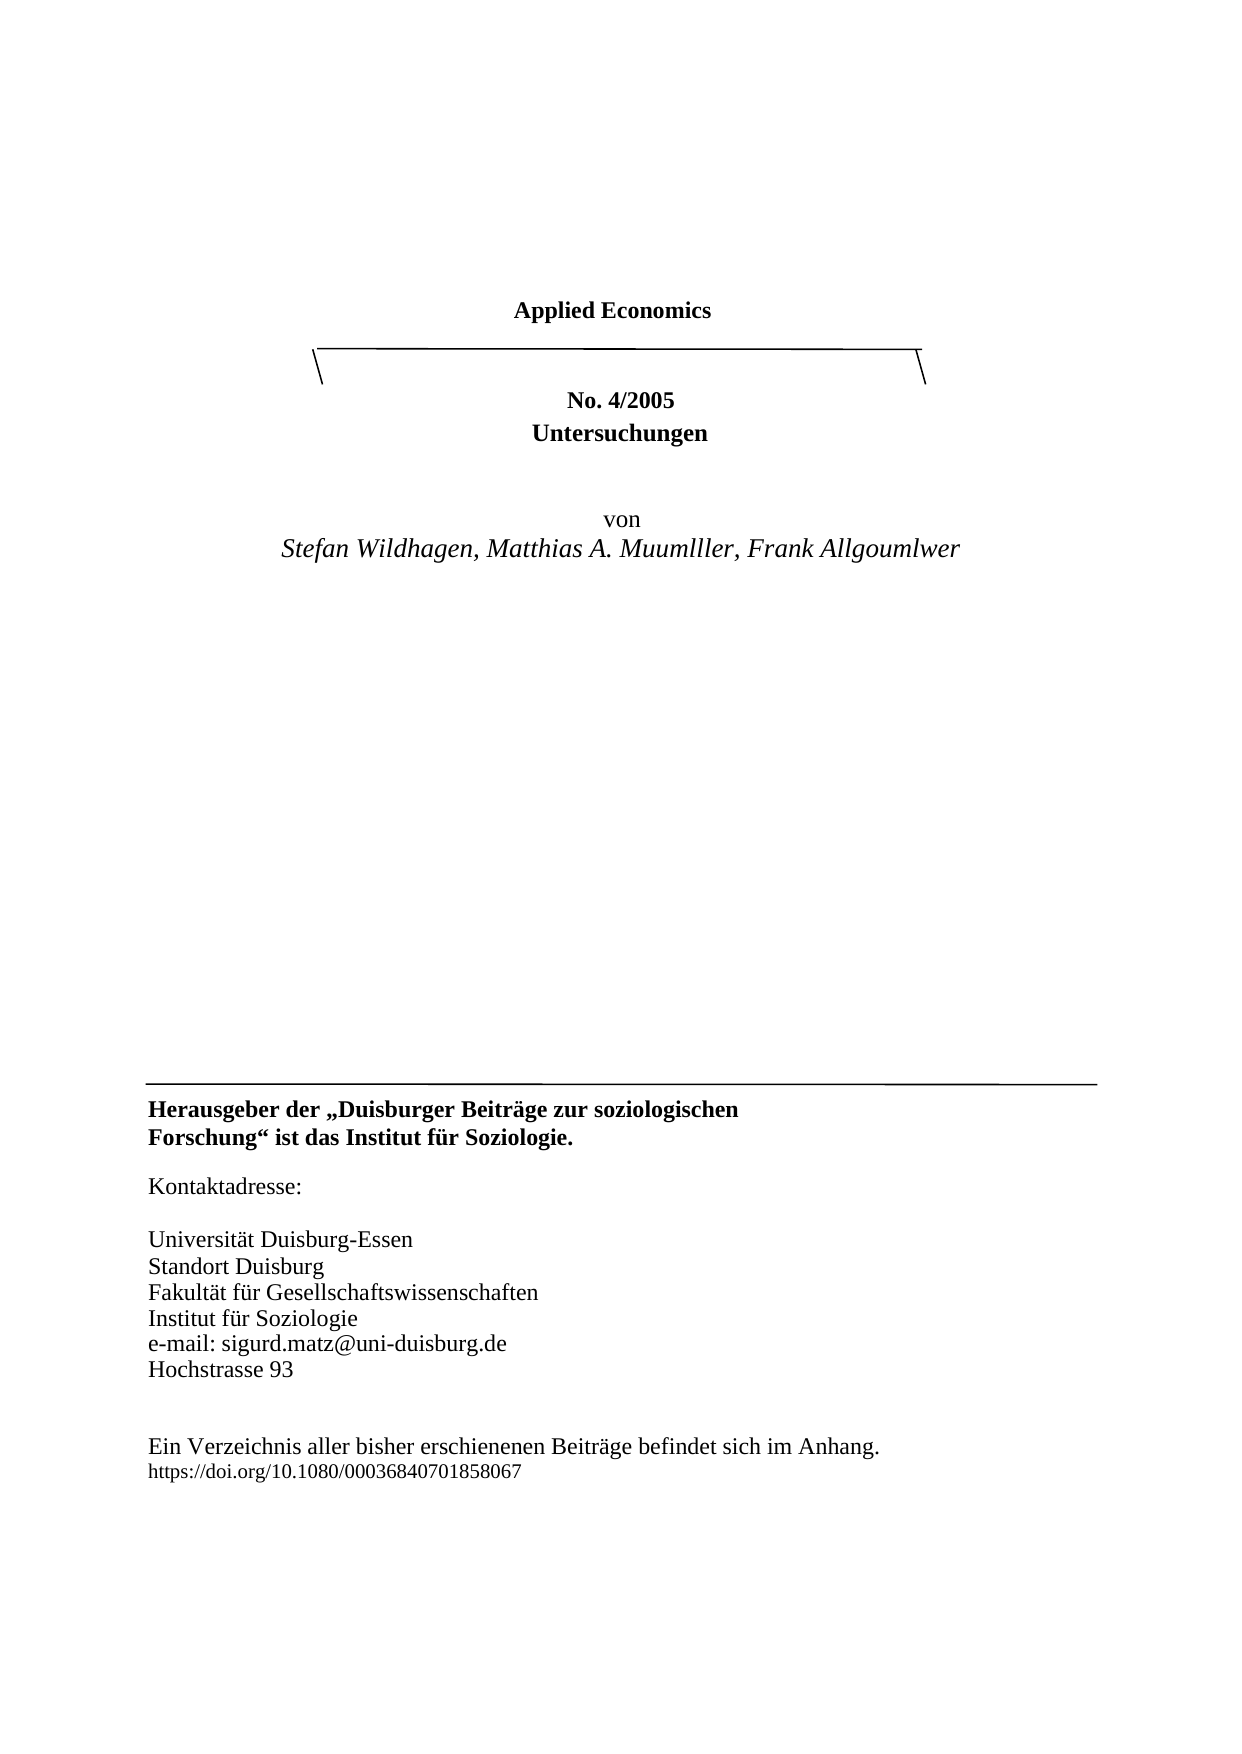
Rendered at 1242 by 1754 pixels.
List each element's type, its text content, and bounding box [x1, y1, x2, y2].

text Standort Duisburg [148, 1253, 1092, 1280]
text Untersuchungen [148, 418, 1092, 446]
text Ein Verzeichnis aller bisher erschienenen Beiträge befindet sich im Anhang. [148, 1432, 1092, 1459]
text https://doi.org/10.1080/00036840701858067 [148, 1459, 1092, 1483]
text Institut für Soziologie [148, 1306, 1092, 1332]
text Applied Economics [148, 297, 1077, 324]
text Hochstrasse 93 [148, 1357, 443, 1383]
text Fakultät für Gesellschaftswissenschaften [148, 1280, 1092, 1306]
text Herausgeber der „Duisburger Beiträge zur soziologischen Forschung“ ist das Institut für Soziologie. [148, 1096, 837, 1150]
text Kontaktadresse: [148, 1172, 1092, 1199]
text Stefan Wildhagen, Matthias A. Muumlller, Frank Allgoumlwer [148, 533, 1094, 564]
text Universität Duisburg-Essen [148, 1225, 1092, 1253]
text e-mail: sigurd.matz@uni-duisburg.de [148, 1332, 1092, 1357]
text von [148, 504, 1096, 533]
text No. 4/2005 [148, 386, 1094, 414]
